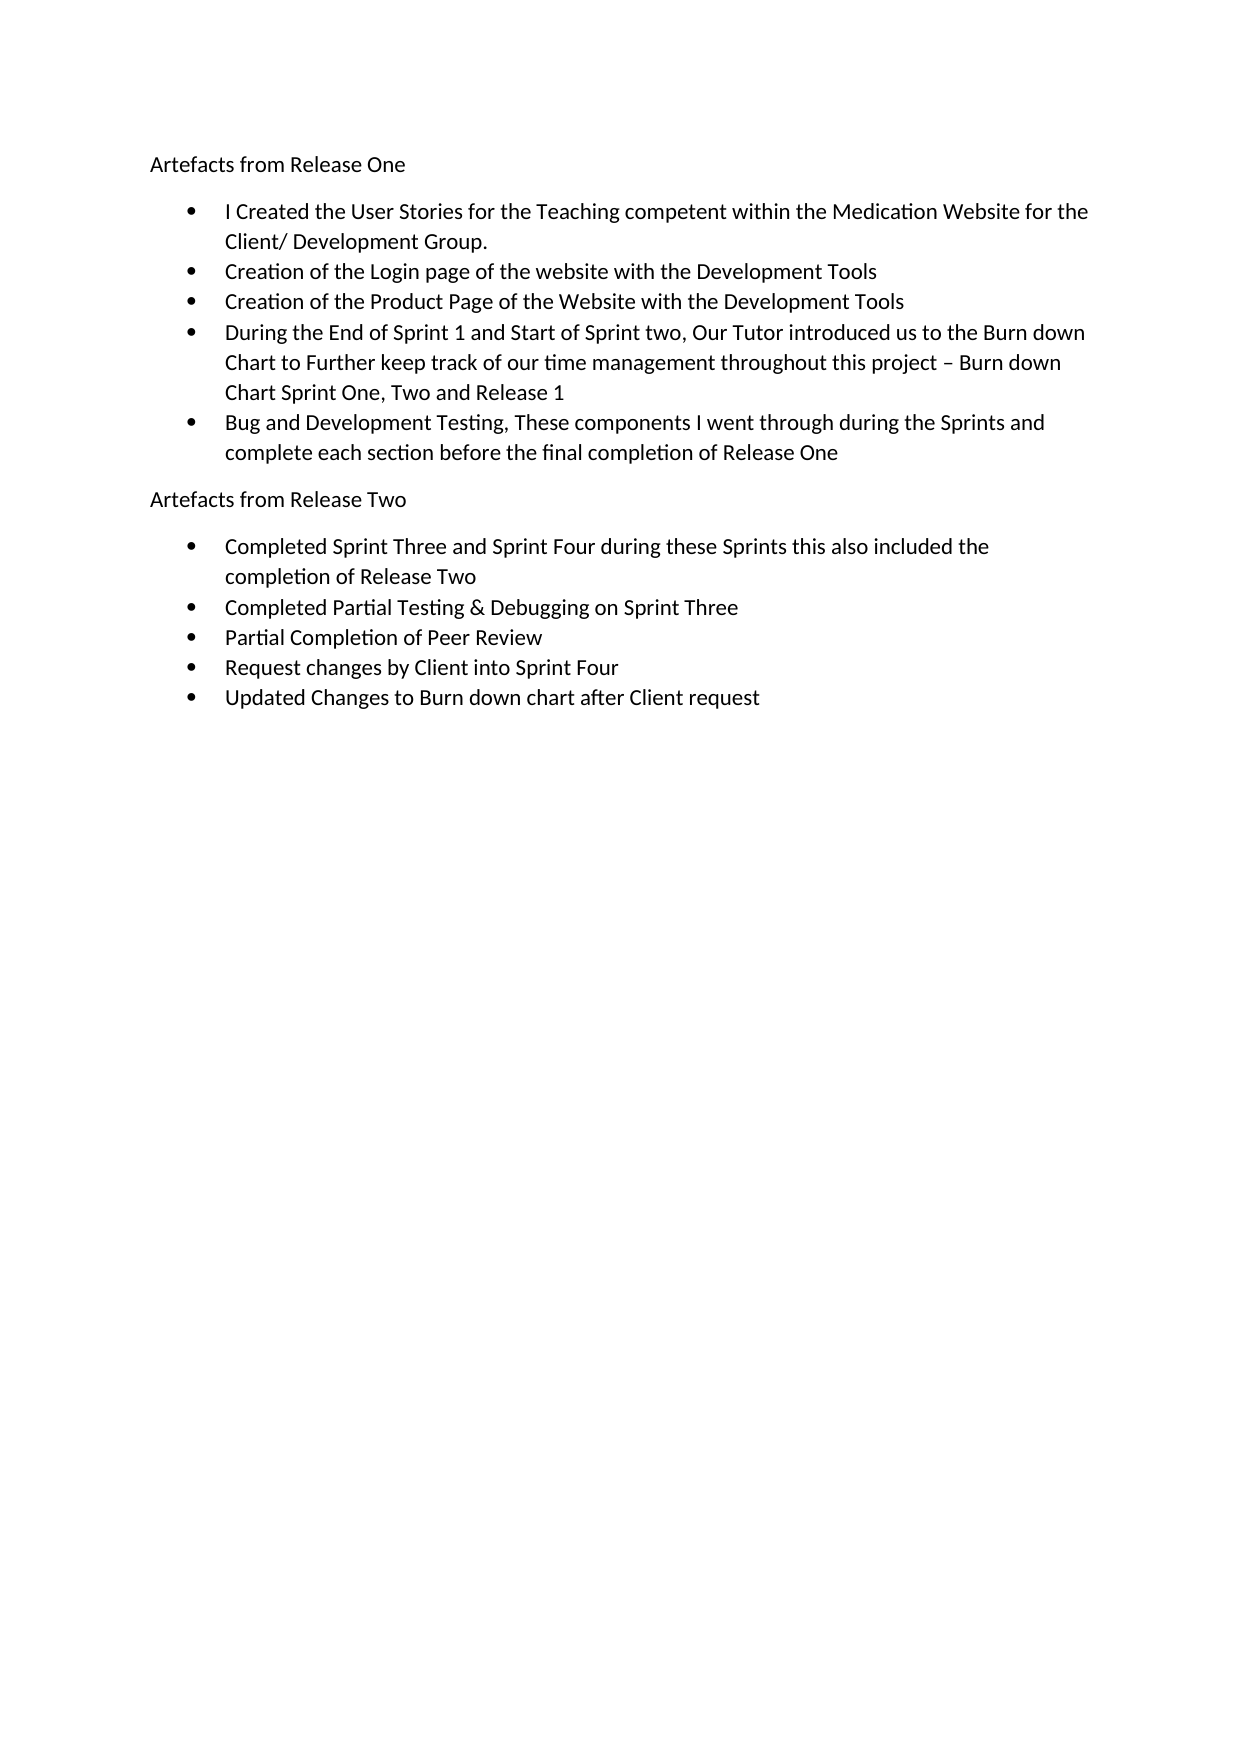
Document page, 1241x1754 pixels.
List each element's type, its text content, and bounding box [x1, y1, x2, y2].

list Updated Changes to Burn down chart after Client request [187, 683, 1090, 711]
list Completed Partial Testing & Debugging on Sprint Three [187, 593, 1090, 621]
list Bug and Development Testing, These components I went through during the Sprints and complete each section before the final completion of Release One [187, 408, 1090, 467]
list Completed Sprint Three and Sprint Four during these Sprints this also included the completion of Release Two [187, 532, 1090, 591]
text Artefacts from Release Two [150, 485, 1090, 513]
list I Created the User Stories for the Teaching competent within the Medication Website for the Client/ Development Group. [187, 197, 1090, 255]
list Creation of the Login page of the website with the Development Tools [187, 257, 1090, 285]
text Artefacts from Release One [150, 150, 1090, 178]
list Request changes by Client into Sprint Four [187, 653, 1090, 681]
list Creation of the Product Page of the Website with the Development Tools [187, 287, 1090, 316]
list Partial Completion of Peer Review [187, 623, 1090, 651]
list During the End of Sprint 1 and Start of Sprint two, Our Tutor introduced us to the Burn down Chart to Further keep track of our time management throughout this project – Burn down Chart Sprint One, Two and Release 1 [187, 318, 1090, 406]
